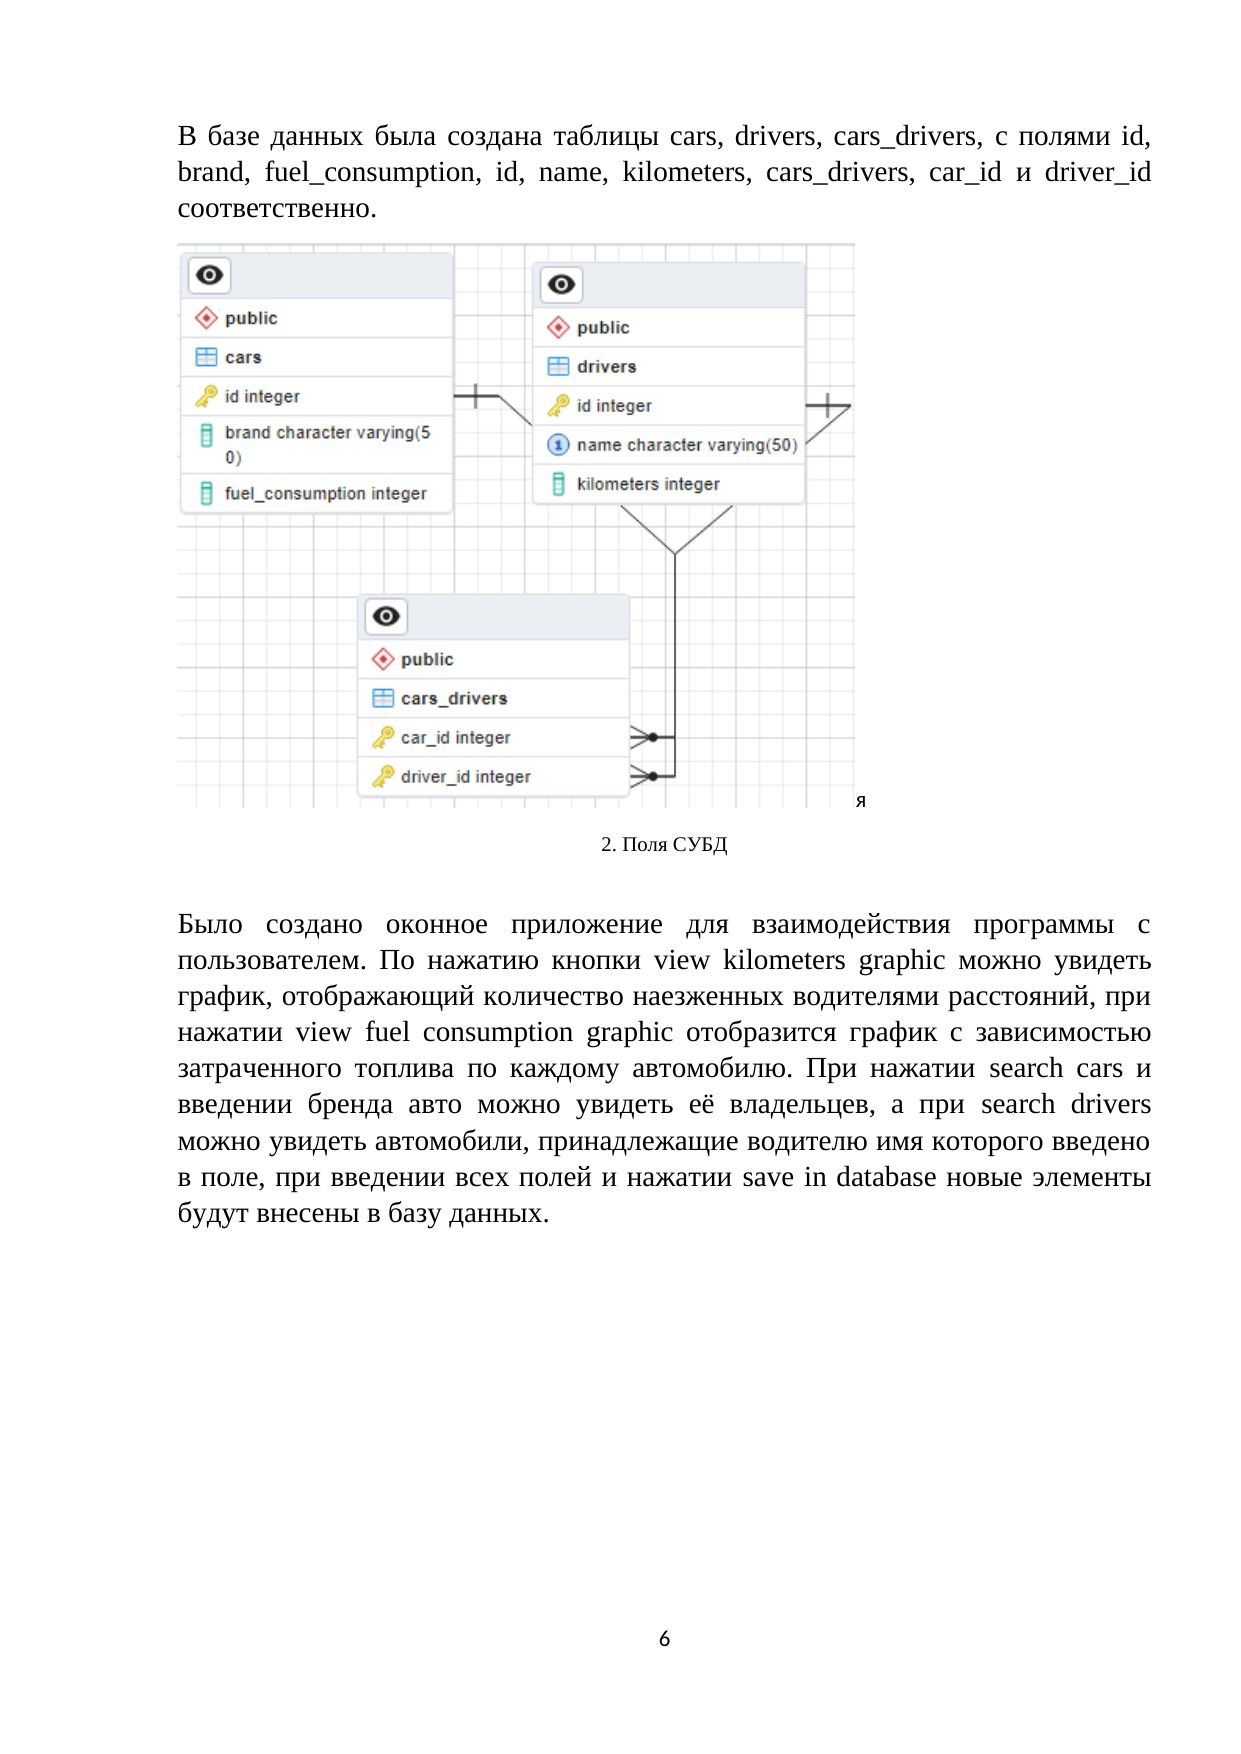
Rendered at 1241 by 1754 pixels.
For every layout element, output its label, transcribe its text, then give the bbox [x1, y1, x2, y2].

text Было создано оконное приложение для взаимодействия программы с пользователем. По нажатию кнопки view kilometers graphic можно увидеть график, отображающий количество наезженных водителями расстояний, при нажатии view fuel consumption graphic отобразится график с зависимостью затраченного топлива по каждому автомобилю. При нажатии search cars и введении бренда авто можно увидеть её владельцев, а при search drivers можно увидеть автомобили, принадлежащие водителю имя которого введено в поле, при введении всех полей и нажатии save in database новые элементы будут внесены в базу данных. [177, 906, 1152, 1229]
text 2. Поля СУБД [177, 832, 1152, 856]
text В базе данных была создана таблицы cars, drivers, cars_drivers, с полями id, brand, fuel_consumption, id, name, kilometers, cars_drivers, car_id и driver_id соответственно. [177, 118, 1152, 224]
picture [177, 243, 856, 808]
